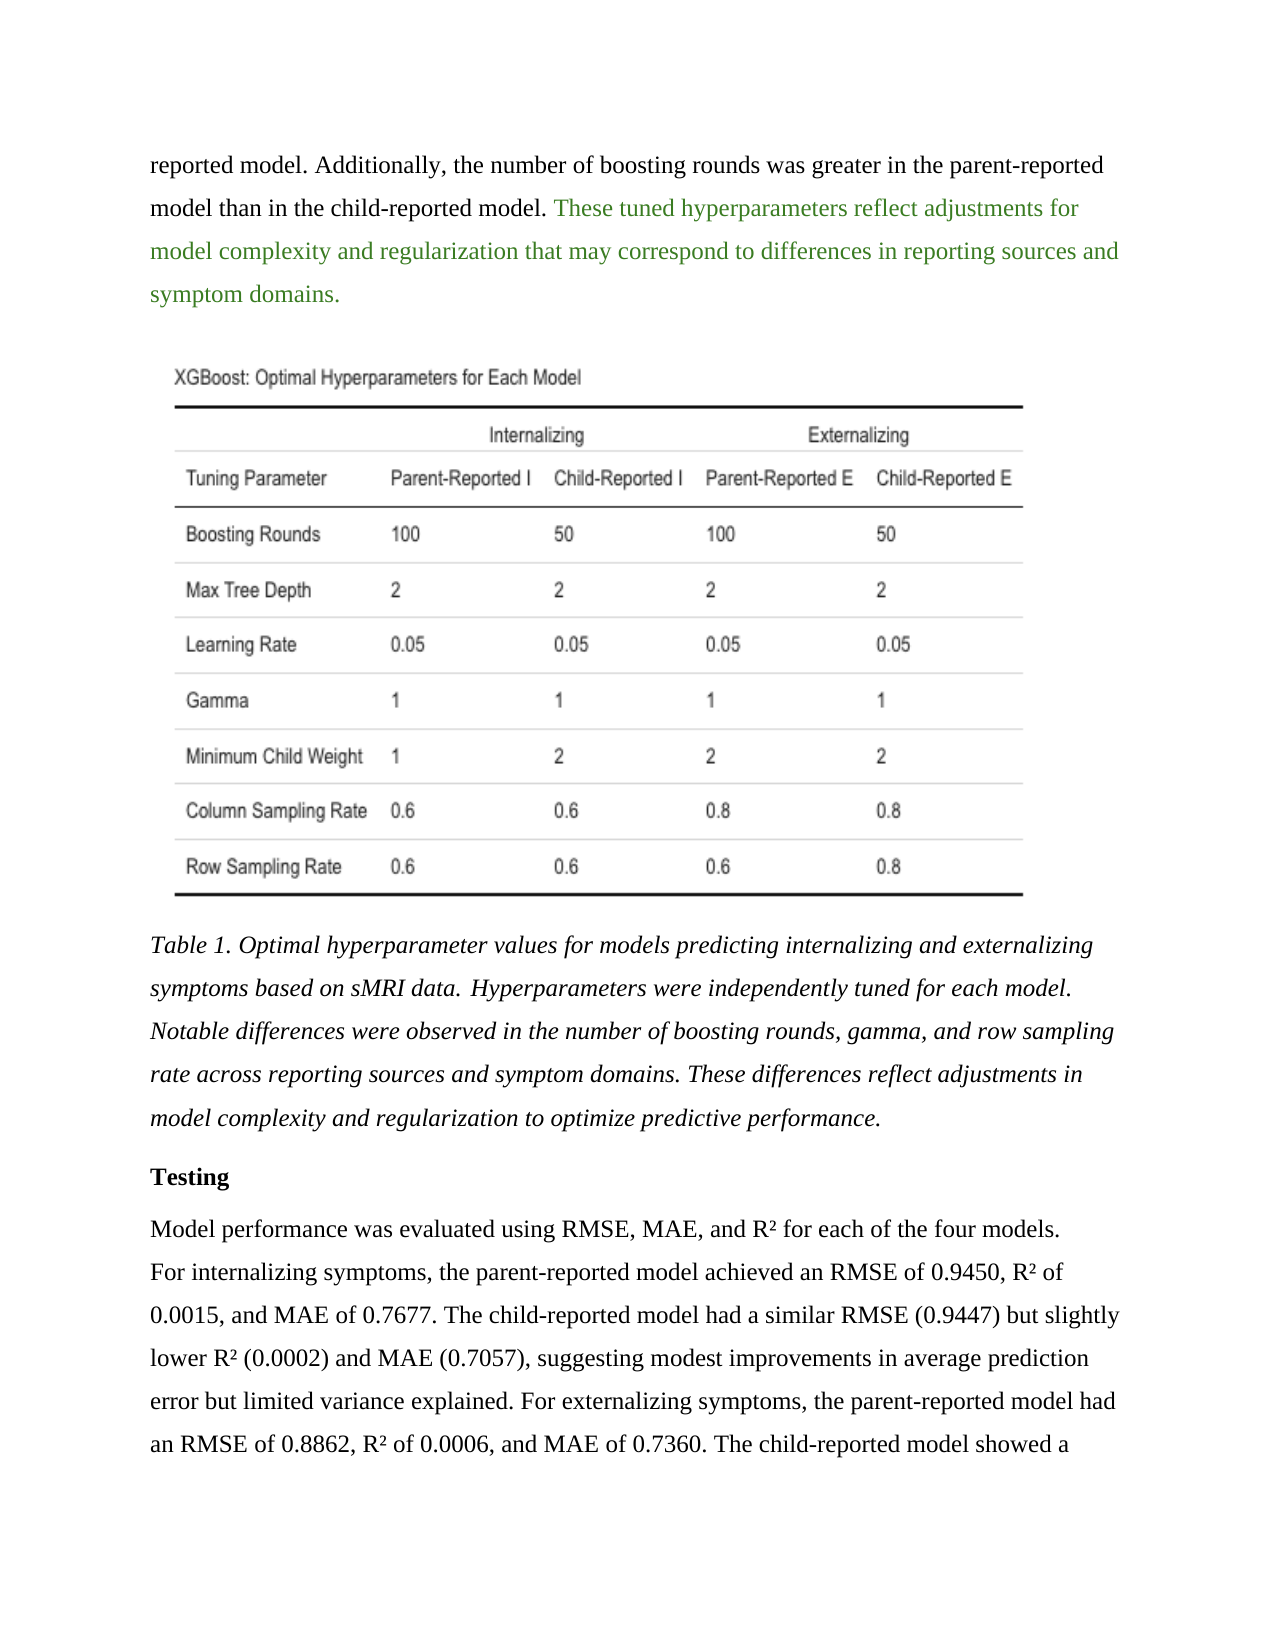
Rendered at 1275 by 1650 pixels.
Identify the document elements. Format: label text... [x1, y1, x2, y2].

text Testing [150, 1162, 1125, 1191]
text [150, 150, 1125, 308]
picture [150, 351, 1047, 916]
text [150, 1214, 1125, 1458]
text Table 1. Optimal hyperparameter values for models predicting internalizing and externalizing symptoms based on sMRI data. Hyperparameters were independently tuned for each model. Notable differences were observed in the number of boosting rounds, gamma, and row sampling rate across reporting sources and symptom domains. These differences reflect adjustments in model complexity and regularization to optimize predictive performance. [150, 930, 1125, 1131]
